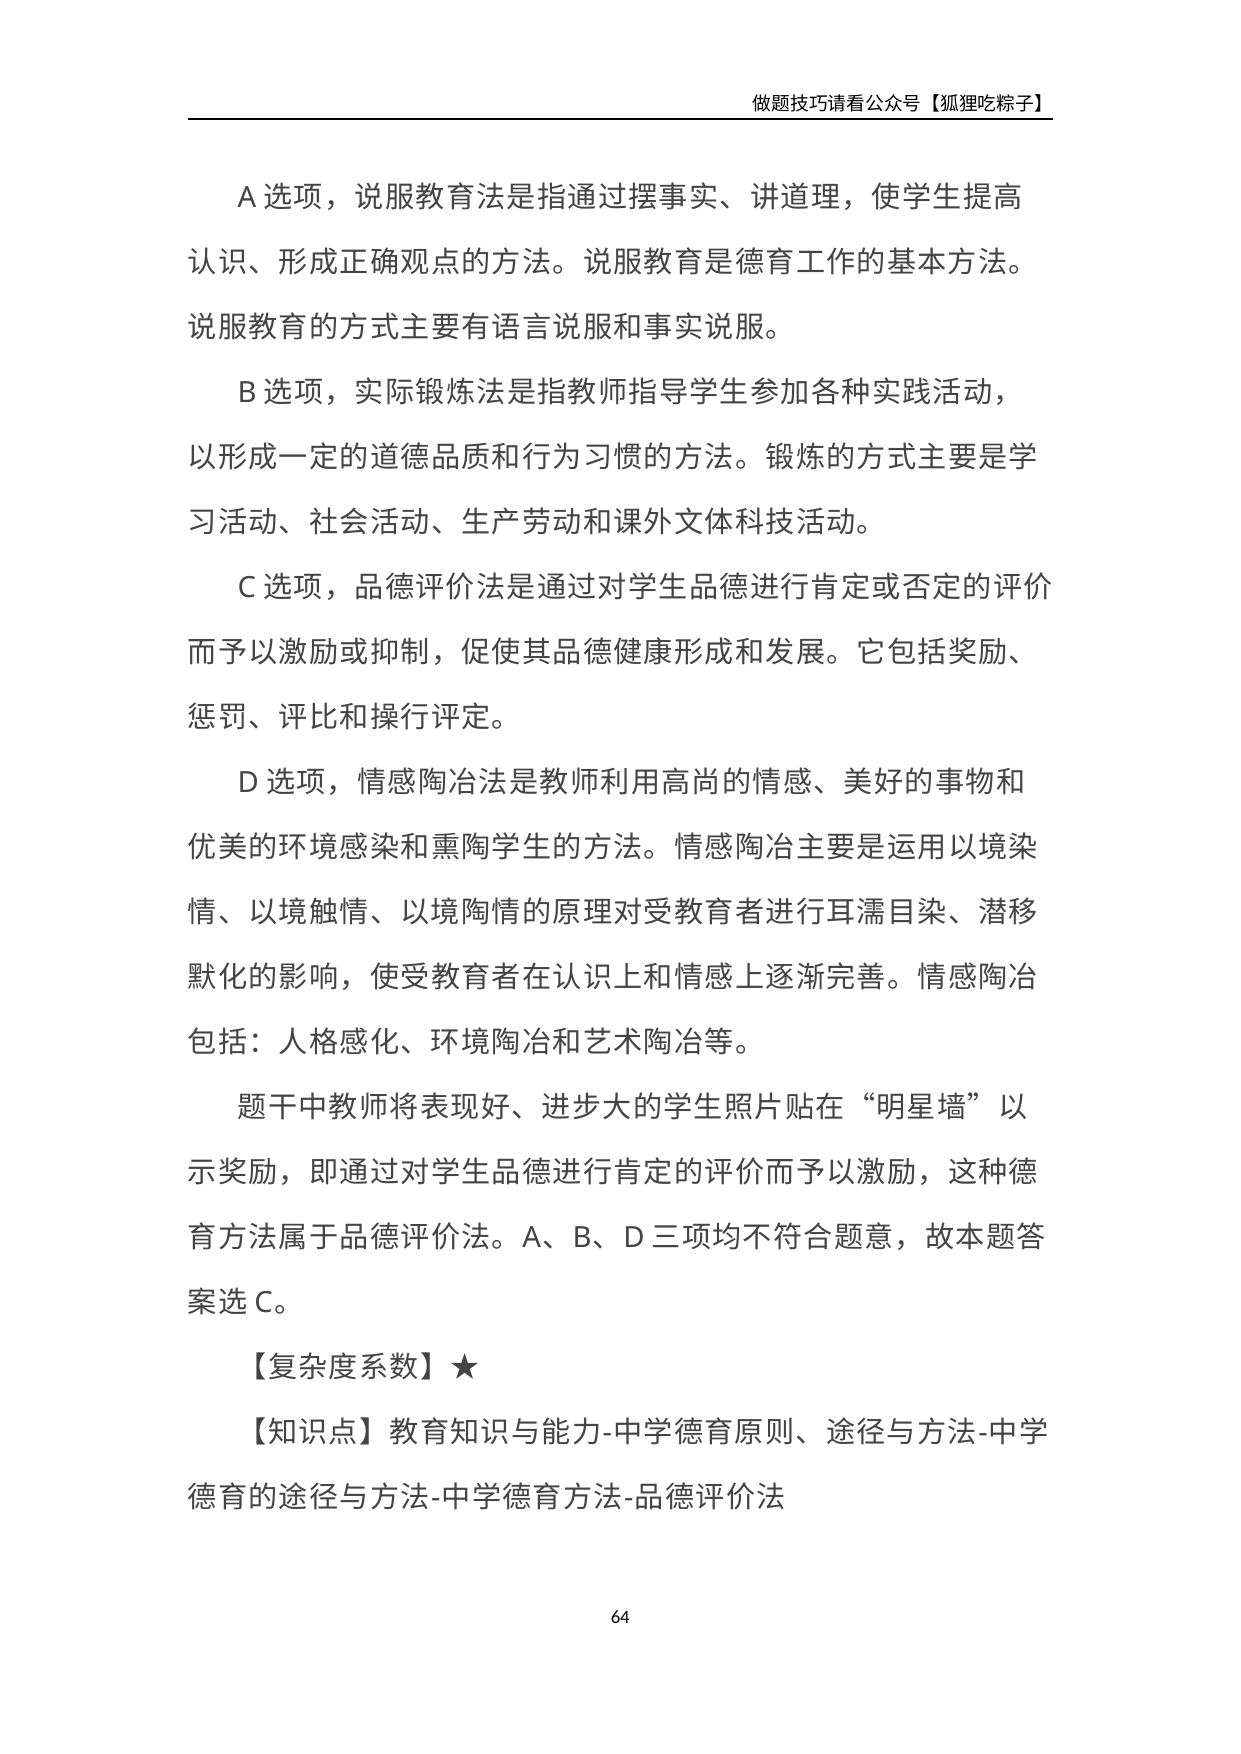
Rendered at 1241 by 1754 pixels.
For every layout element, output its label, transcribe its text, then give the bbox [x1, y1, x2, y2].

text B选项，实际锻炼法是指教师指导学生参加各种实践活动，以形成一定的道德品质和行为习惯的方法。锻炼的方式主要是学习活动、社会活动、生产劳动和课外文体科技活动。 [187, 357, 1053, 552]
text C选项，品德评价法是通过对学生品德进行肯定或否定的评价而予以激励或抑制，促使其品德健康形成和发展。它包括奖励、惩罚、评比和操行评定。 [187, 552, 1053, 747]
text 【复杂度系数】★ [187, 1332, 1053, 1397]
text 题干中教师将表现好、进步大的学生照片贴在“明星墙”以示奖励，即通过对学生品德进行肯定的评价而予以激励，这种德育方法属于品德评价法。A、B、D三项均不符合题意，故本题答案选C。 [187, 1072, 1053, 1332]
text 【知识点】教育知识与能力-中学德育原则、途径与方法-中学德育的途径与方法-中学德育方法-品德评价法 [187, 1397, 1053, 1527]
text A选项，说服教育法是指通过摆事实、讲道理，使学生提高认识、形成正确观点的方法。说服教育是德育工作的基本方法。说服教育的方式主要有语言说服和事实说服。 [187, 162, 1053, 357]
text D选项，情感陶冶法是教师利用高尚的情感、美好的事物和优美的环境感染和熏陶学生的方法。情感陶冶主要是运用以境染情、以境触情、以境陶情的原理对受教育者进行耳濡目染、潜移默化的影响，使受教育者在认识上和情感上逐渐完善。情感陶冶包括：人格感化、环境陶冶和艺术陶冶等。 [187, 747, 1053, 1072]
